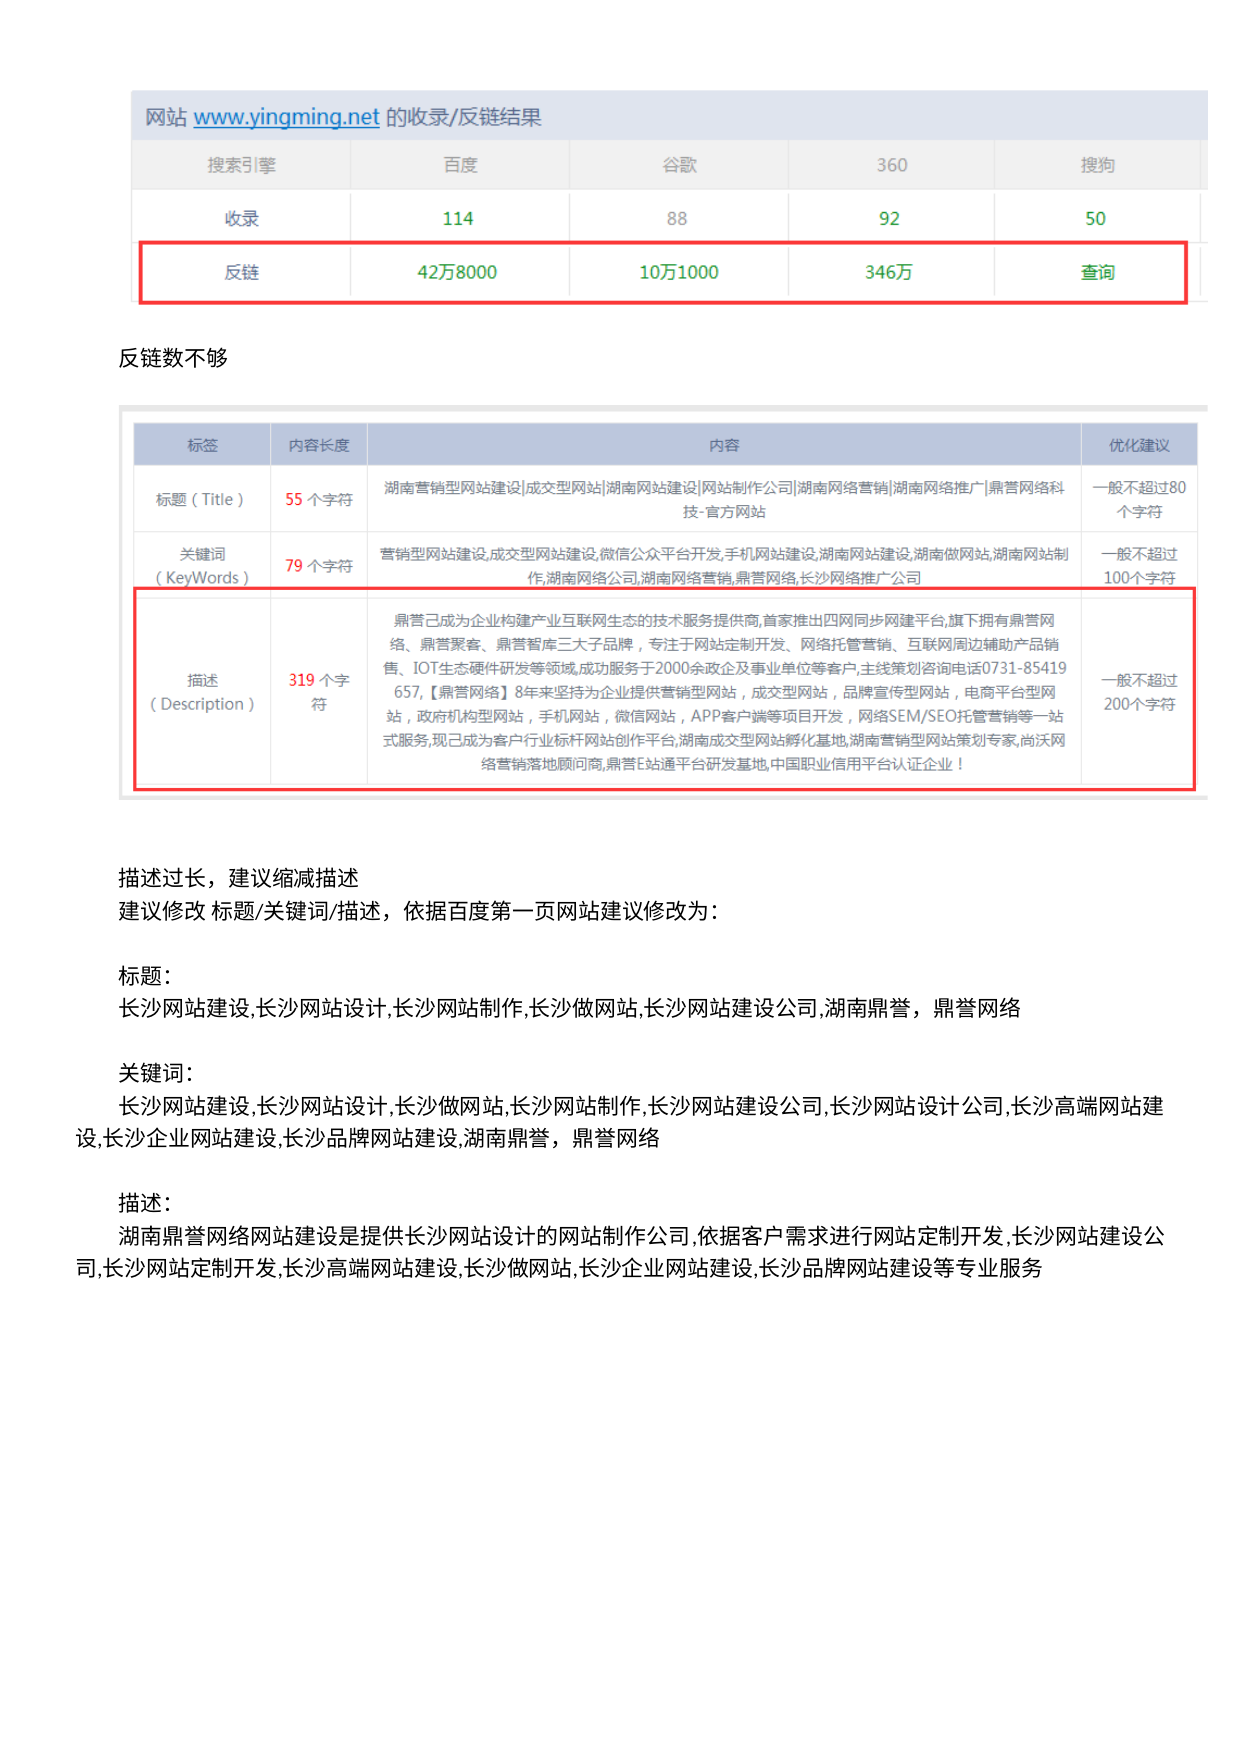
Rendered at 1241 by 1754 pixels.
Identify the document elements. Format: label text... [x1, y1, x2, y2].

text 长沙网站建设,长沙网站设计,长沙网站制作,长沙做网站,长沙网站建设公司,湖南鼎誉，鼎誉网络 [75, 991, 1165, 1023]
text 描述： [75, 1186, 1165, 1218]
text 建议修改 标题/关键词/描述，依据百度第一页网站建议修改为： [75, 893, 1165, 926]
text 关键词： [75, 1056, 1165, 1088]
text 湖南鼎誉网络网站建设是提供长沙网站设计的网站制作公司,依据客户需求进行网站定制开发,长沙网站建设公司,长沙网站定制开发,长沙高端网站建设,长沙做网站,长沙企业网站建设,长沙品牌网站建设等专业服务 [75, 1218, 1165, 1283]
text 描述过长，建议缩减描述 [75, 861, 1165, 893]
text 标题： [75, 958, 1165, 991]
text 反链数不够 [75, 341, 1165, 373]
picture [118, 405, 1208, 800]
picture [118, 80, 1208, 314]
text 长沙网站建设,长沙网站设计,长沙做网站,长沙网站制作,长沙网站建设公司,长沙网站设计公司,长沙高端网站建设,长沙企业网站建设,长沙品牌网站建设,湖南鼎誉，鼎誉网络 [75, 1088, 1165, 1153]
